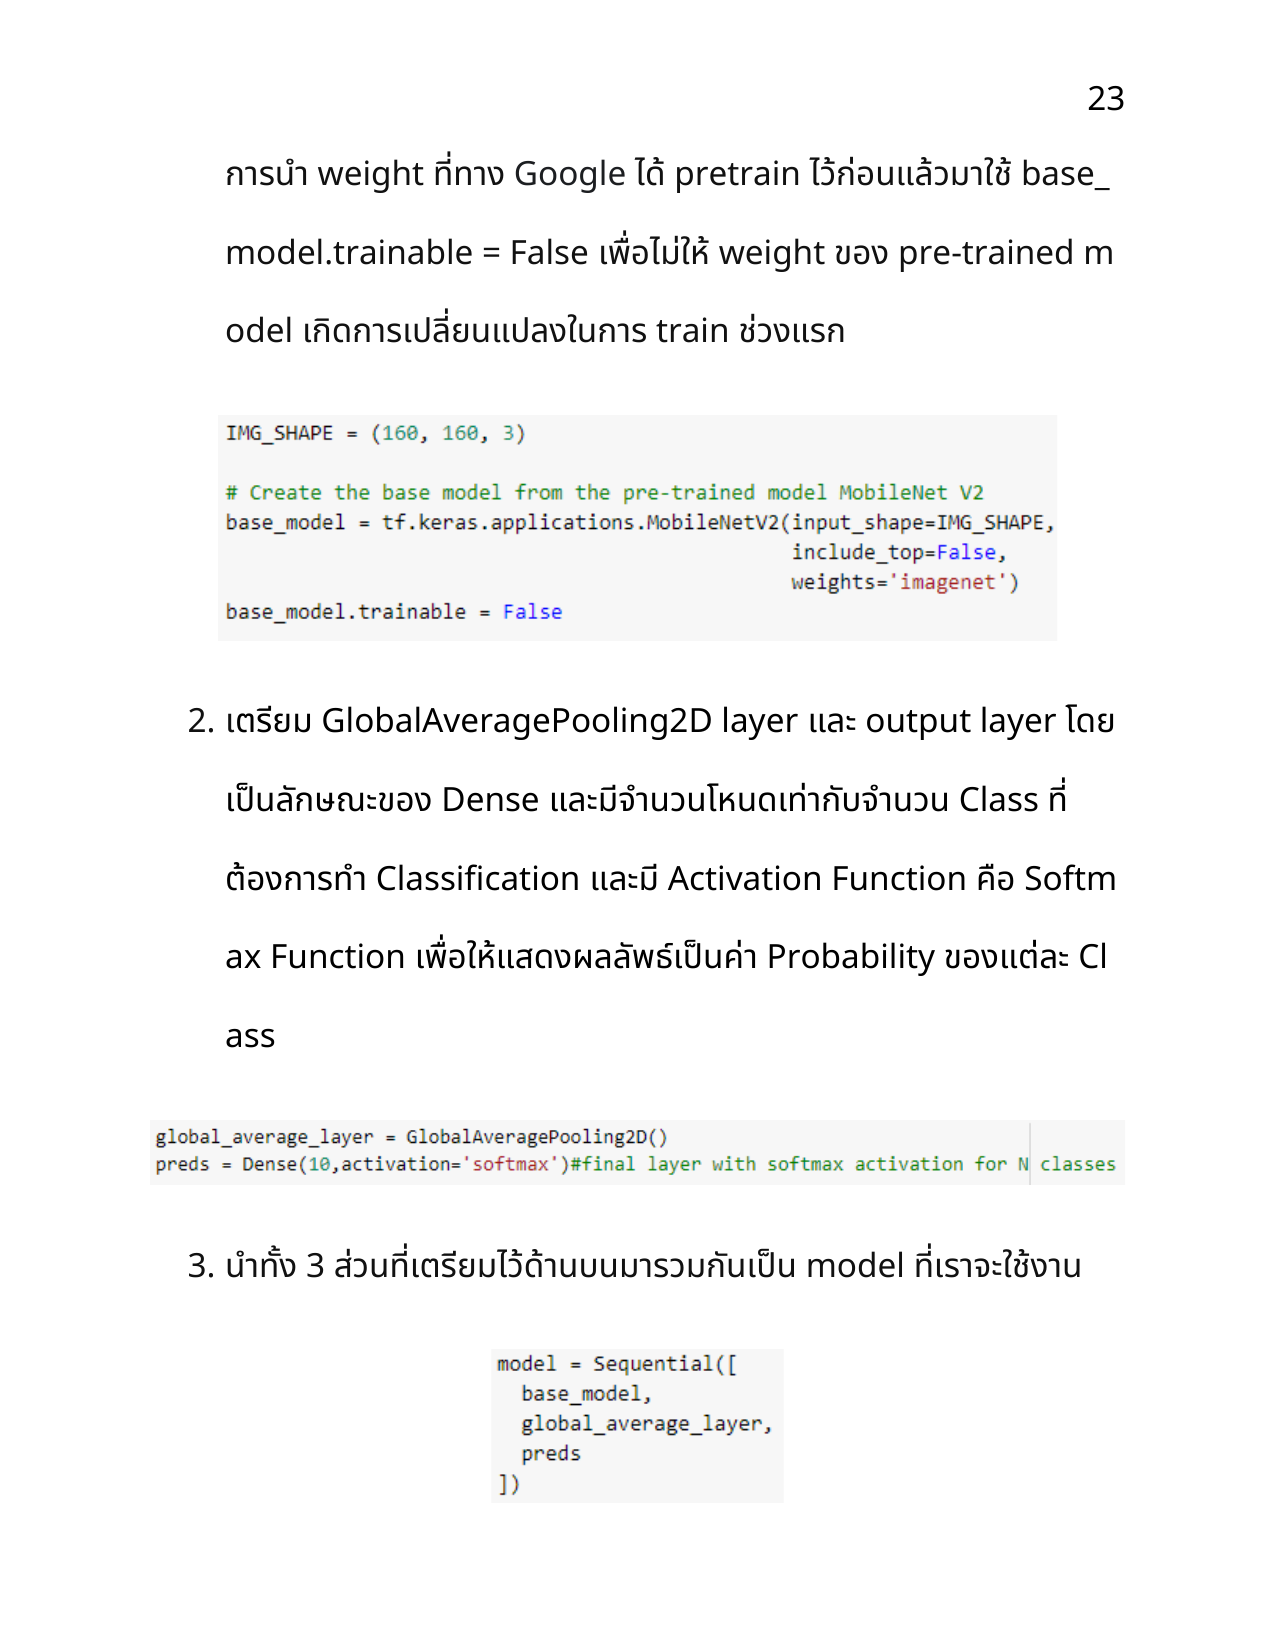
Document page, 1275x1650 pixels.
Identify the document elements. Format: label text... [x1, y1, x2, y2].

picture [150, 1120, 1125, 1185]
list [187, 150, 1125, 358]
list เตรียม GlobalAveragePooling2D layer และ output layer โดยเป็นลักษณะของ Dense และมีจำนวนโหนดเท่ากับจำนวน Class ที่ต้องการทำ Classification และมี Activation Function คือ Softmax Function เพื่อให้แสดงผลลัพธ์เป็นค่า Probability ของแต่ละ Class [187, 697, 1125, 1062]
picture [491, 1349, 784, 1503]
picture [218, 415, 1058, 641]
list นำทั้ง 3 ส่วนที่เตรียมไว้ด้านบนมารวมกันเป็น model ที่เราจะใช้งาน [913, 1242, 1125, 1292]
list นำทั้ง 3 ส่วนที่เตรียมไว้ด้านบนมารวมกันเป็น model ที่เราจะใช้งาน [333, 1242, 806, 1292]
